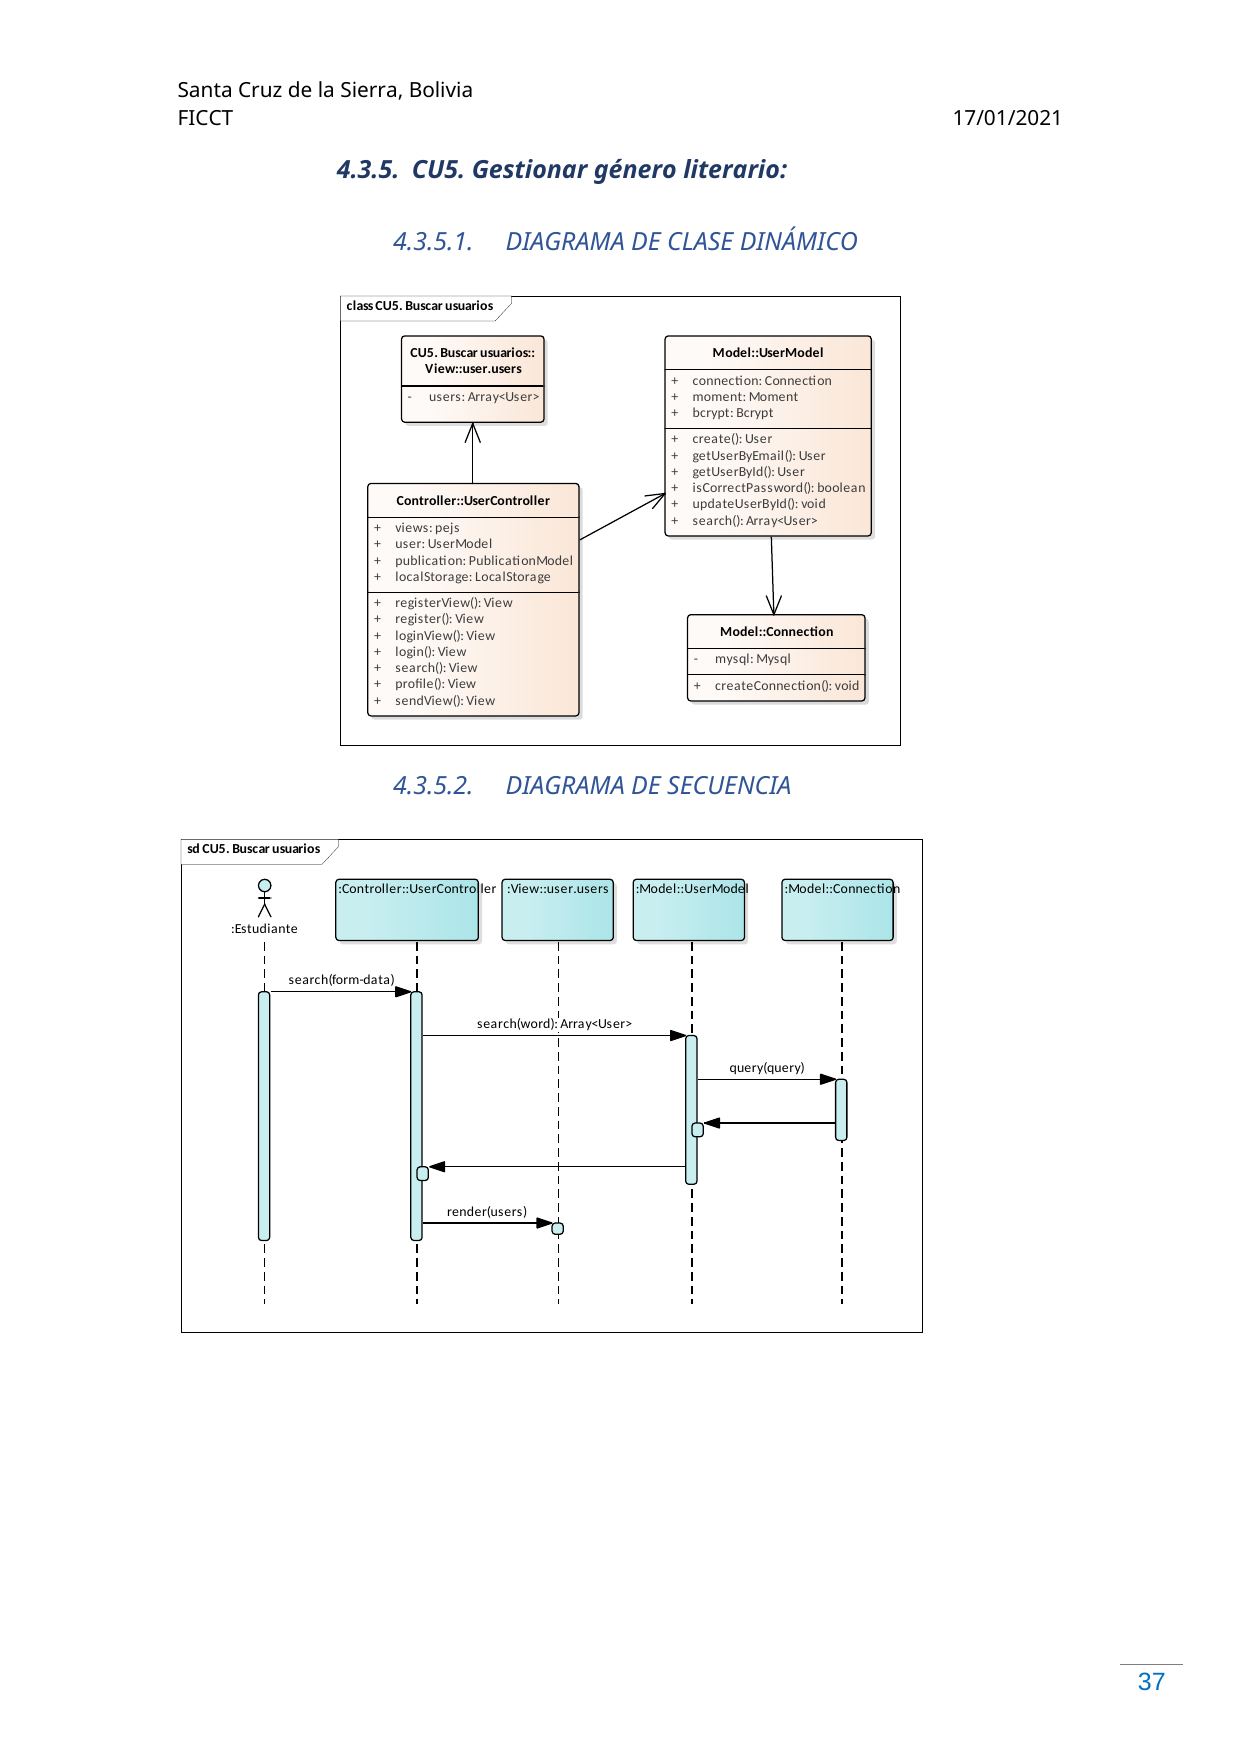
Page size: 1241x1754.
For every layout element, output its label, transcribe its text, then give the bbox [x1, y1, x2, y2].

subtitle DIAGRAMA DE SECUENCIA [393, 767, 1063, 801]
subtitle DIAGRAMA DE CLASE DINÁMICO [393, 224, 1063, 258]
subtitle CU5. Gestionar género literario: [337, 152, 1063, 186]
